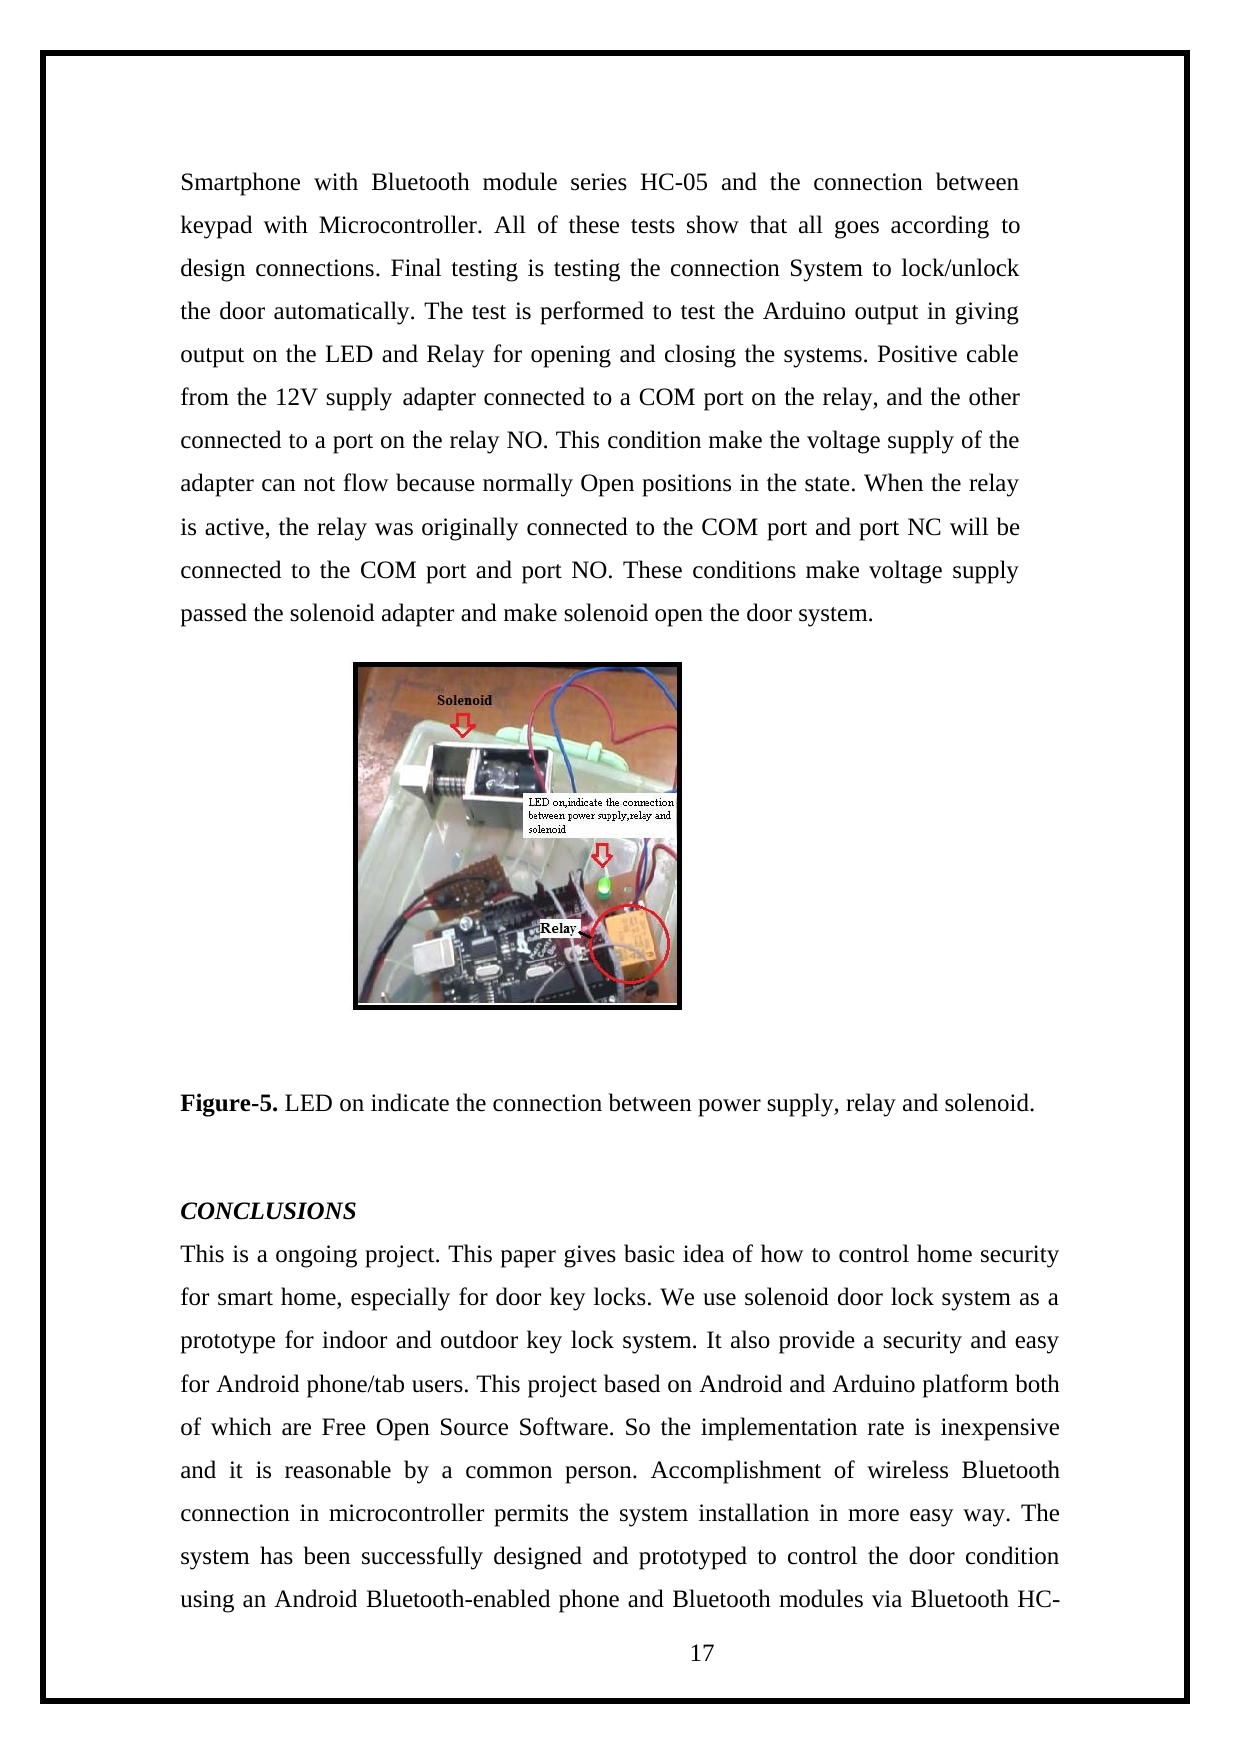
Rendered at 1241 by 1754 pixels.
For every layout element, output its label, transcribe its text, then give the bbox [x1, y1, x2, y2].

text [180, 1239, 1061, 1613]
text Figure-5. LED on indicate the connection between power supply, relay and solenoid. [180, 1088, 1061, 1117]
picture [349, 659, 683, 1011]
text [180, 167, 1020, 627]
subtitle CONCLUSIONS [180, 1196, 1061, 1225]
